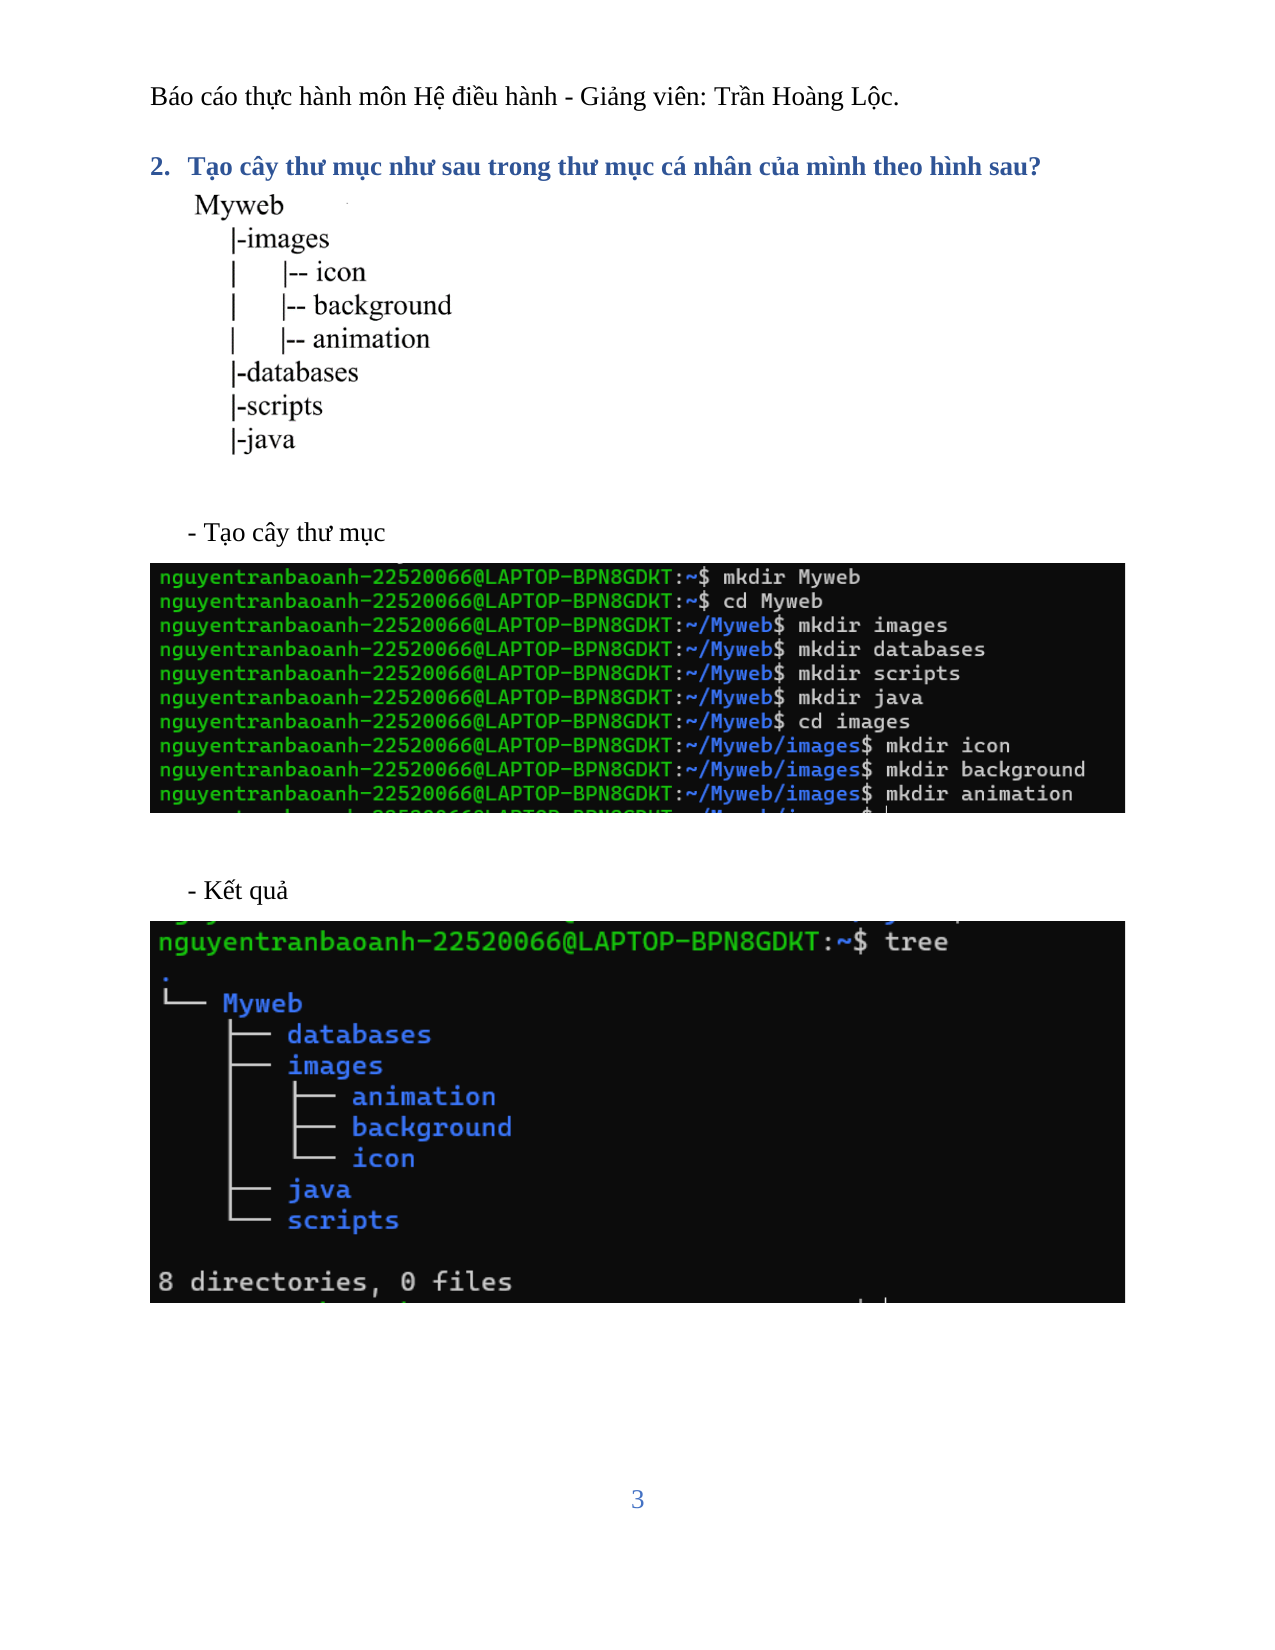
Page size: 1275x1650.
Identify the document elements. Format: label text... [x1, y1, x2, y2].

picture [150, 921, 1125, 1303]
text - Kết quả [150, 874, 1125, 906]
picture [150, 563, 1125, 813]
picture [187, 190, 456, 455]
text - Tạo cây thư mục [150, 516, 1125, 548]
subtitle Tạo cây thư mục như sau trong thư mục cá nhân của mình theo hình sau? [150, 150, 1125, 454]
